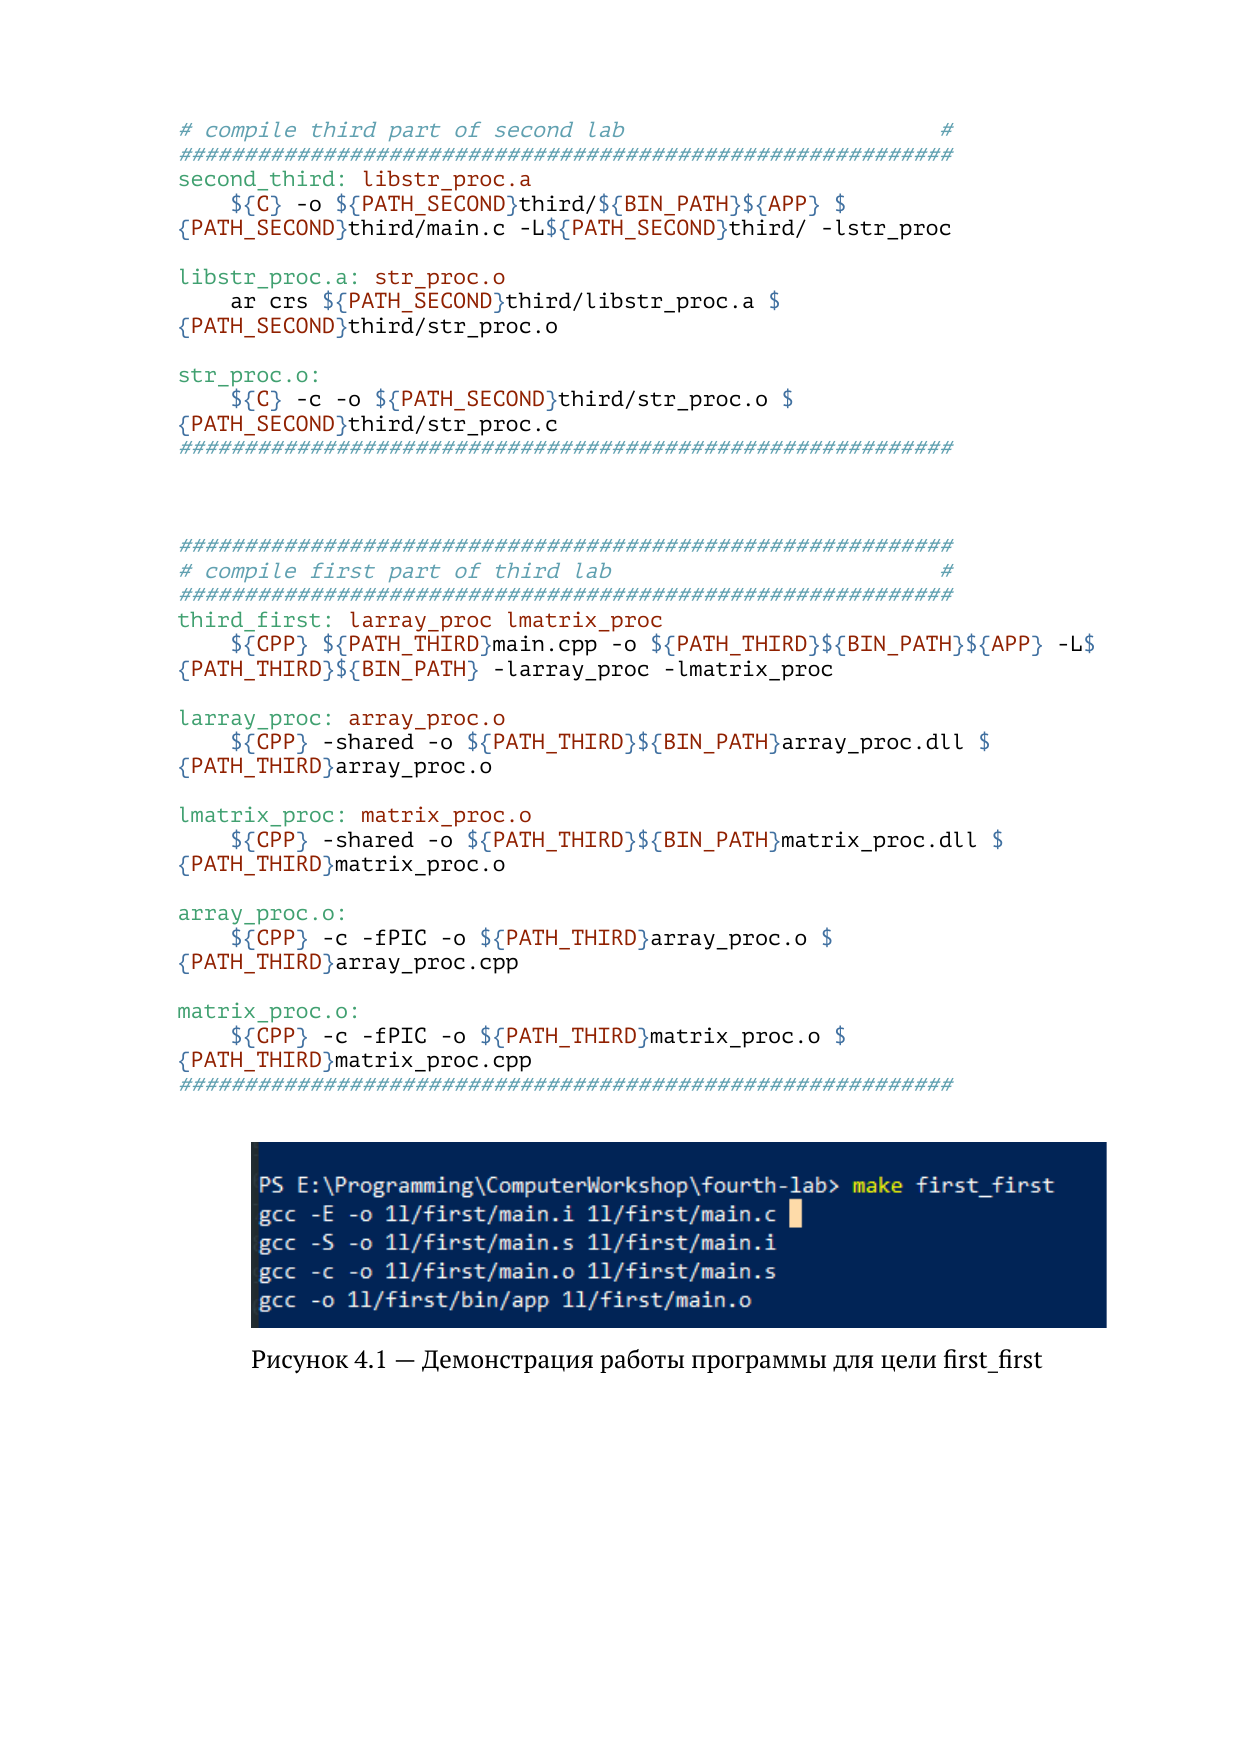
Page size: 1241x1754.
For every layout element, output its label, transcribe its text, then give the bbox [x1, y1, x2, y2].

picture [251, 1142, 1107, 1328]
text Рисунок 4.1 — Демонстрация работы программы для цели first_first [177, 1343, 1152, 1376]
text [177, 118, 1152, 1122]
